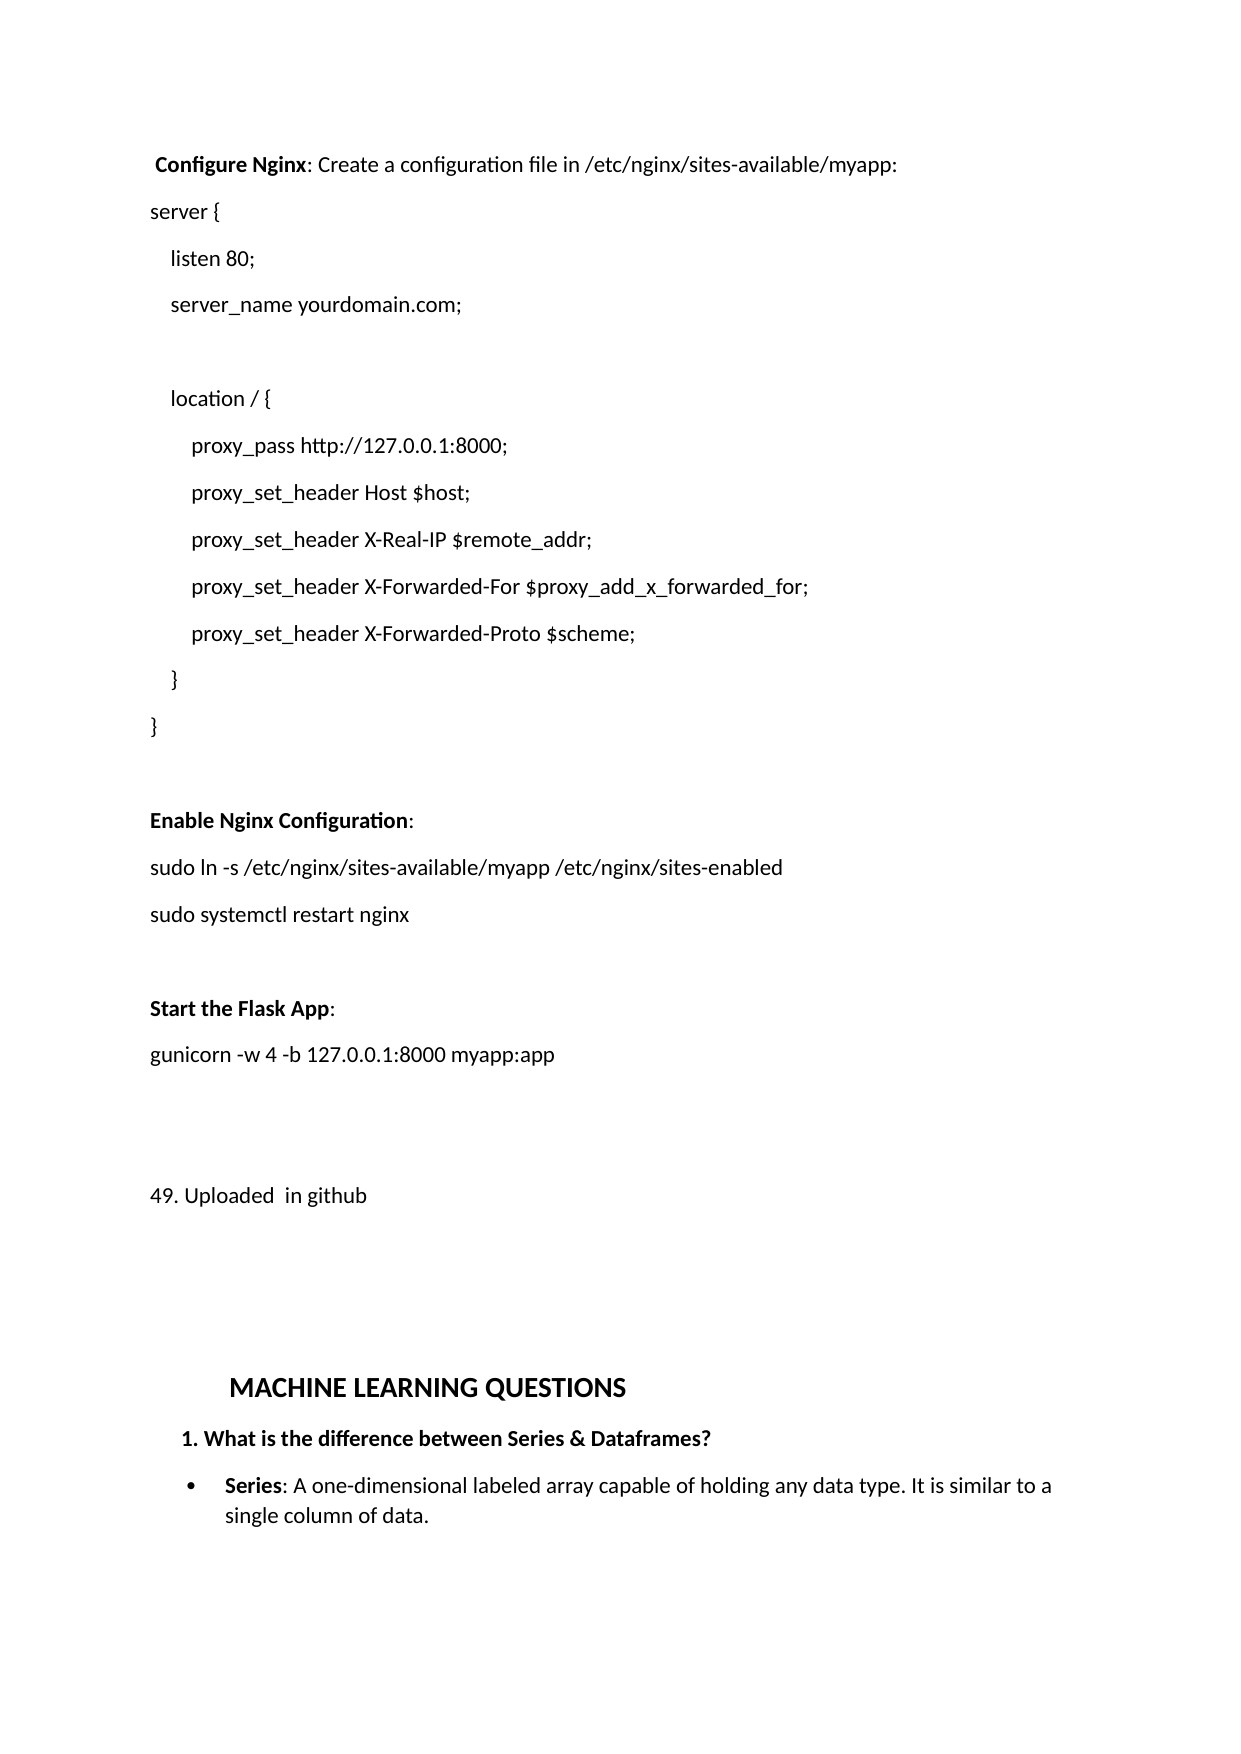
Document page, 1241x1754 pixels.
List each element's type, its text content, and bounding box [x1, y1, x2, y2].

text proxy_set_header X-Forwarded-For $proxy_add_x_forwarded_for; [150, 572, 1090, 600]
text 1. What is the difference between Series & Dataframes? [150, 1424, 1090, 1452]
text proxy_set_header X-Real-IP $remote_addr; [150, 525, 1090, 553]
text } [150, 712, 1090, 741]
text proxy_set_header X-Forwarded-Proto $scheme; [150, 619, 1090, 647]
text MACHINE LEARNING QUESTIONS [150, 1369, 1090, 1404]
text server { [150, 197, 1090, 225]
text Start the Flask App: [150, 994, 1090, 1022]
text gunicorn -w 4 -b 127.0.0.1:8000 myapp:app [150, 1041, 1090, 1069]
text sudo ln -s /etc/nginx/sites-available/myapp /etc/nginx/sites-enabled [150, 853, 1090, 881]
text proxy_set_header Host $host; [150, 478, 1090, 506]
text } [150, 666, 1090, 694]
text proxy_pass http://127.0.0.1:8000; [150, 431, 1090, 459]
text Enable Nginx Configuration: [150, 806, 1090, 834]
text location / { [150, 384, 1090, 412]
text 49. Uploaded in github [150, 1181, 1090, 1209]
text server_name yourdomain.com; [150, 291, 1090, 319]
text Configure Nginx: Create a configuration file in /etc/nginx/sites-available/myapp: [150, 150, 1090, 178]
text listen 80; [150, 244, 1090, 272]
list Series: A one-dimensional labeled array capable of holding any data type. It is similar to a single column of data. [187, 1471, 1090, 1529]
text sudo systemctl restart nginx [150, 900, 1090, 928]
